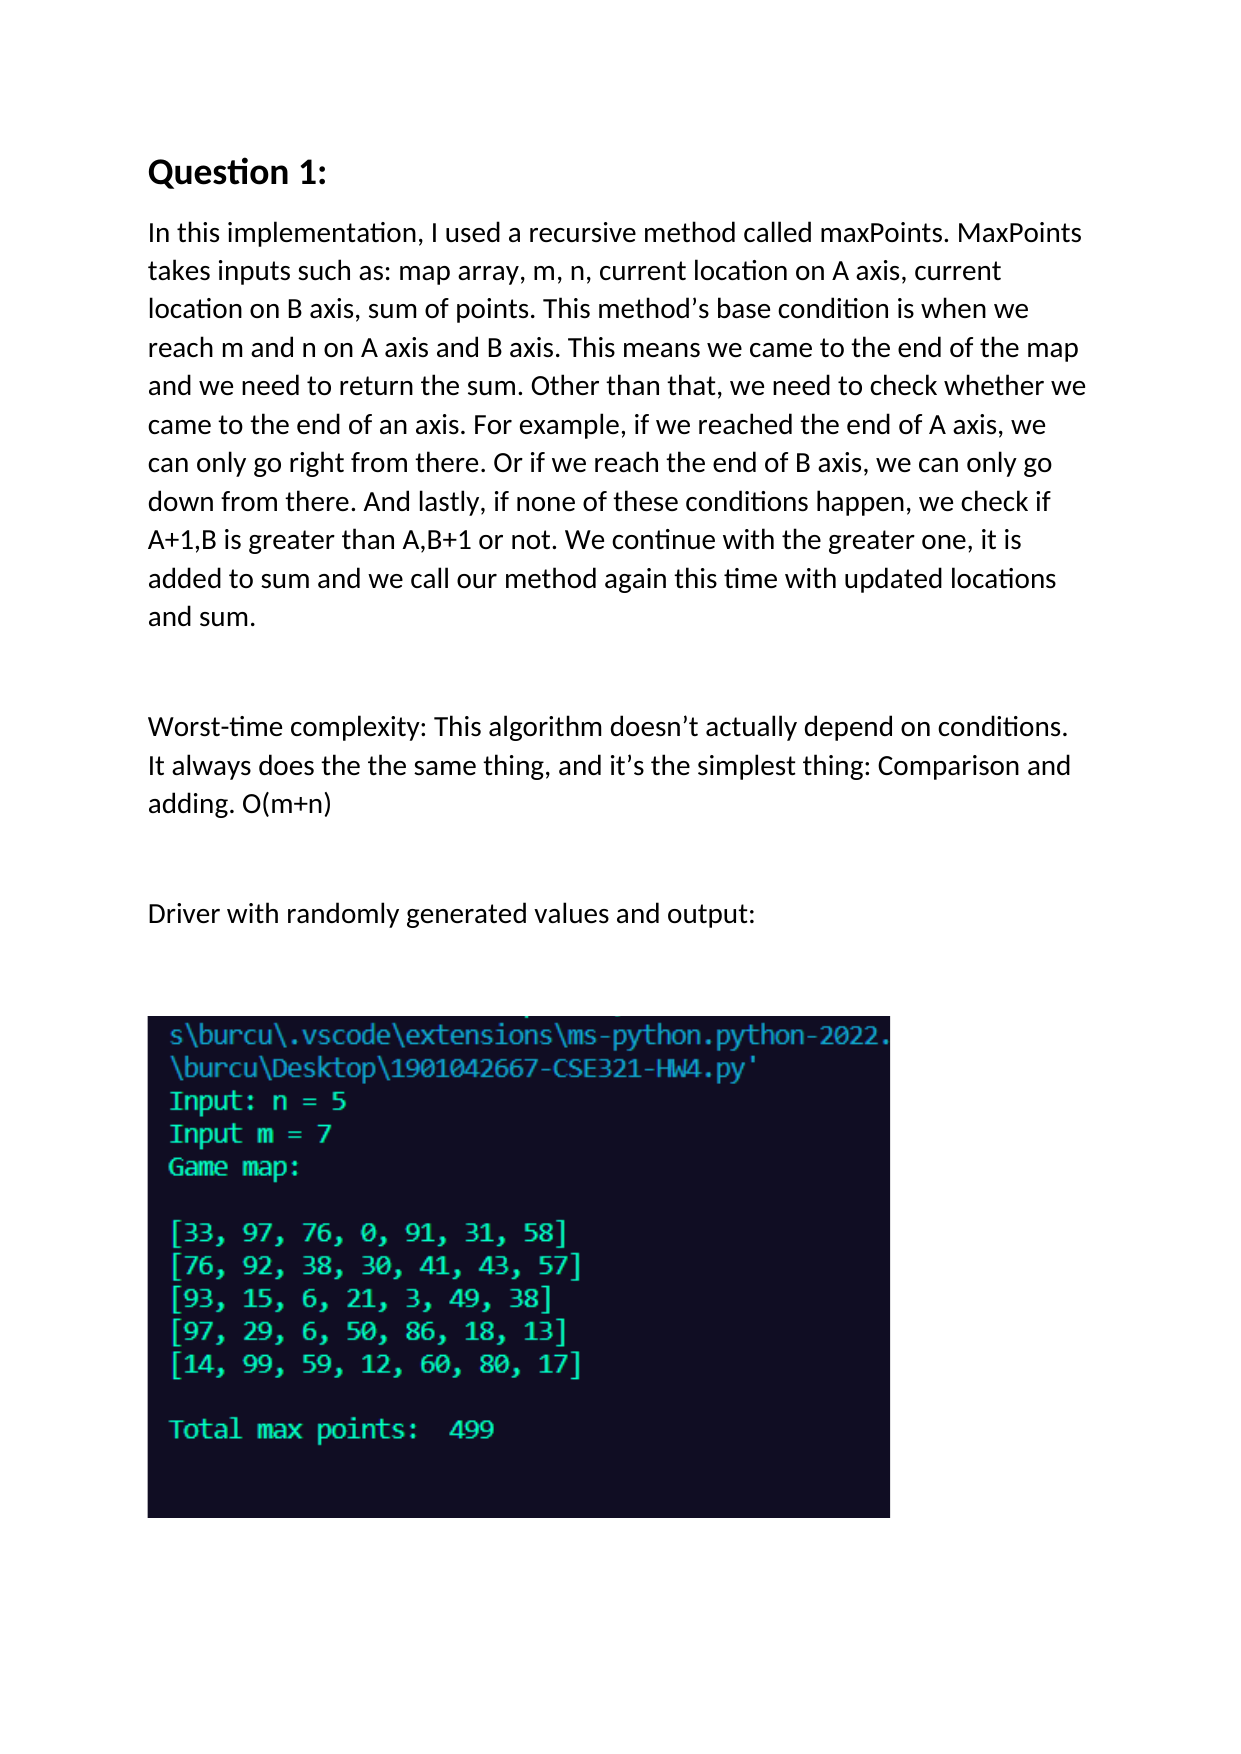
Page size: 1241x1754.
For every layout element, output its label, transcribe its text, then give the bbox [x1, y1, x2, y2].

text Question 1: [148, 148, 1093, 193]
text Worst-time complexity: This algorithm doesn’t actually depend on conditions. It always does the the same thing, and it’s the simplest thing: Comparison and adding. O(m+n) [148, 708, 1093, 821]
picture [147, 1016, 891, 1518]
text Driver with randomly generated values and output: [148, 895, 1093, 931]
text In this implementation, I used a recursive method called maxPoints. MaxPoints takes inputs such as: map array, m, n, current location on A axis, current location on B axis, sum of points. This method’s base condition is when we reach m and n on A axis and B axis. This means we came to the end of the map and we need to return the sum. Other than that, we need to check whether we came to the end of an axis. For example, if we reached the end of A axis, we can only go right from there. Or if we reach the end of B axis, we can only go down from there. And lastly, if none of these conditions happen, we check if A+1,B is greater than A,B+1 or not. We continue with the greater one, it is added to sum and we call our method again this time with updated locations and sum. [148, 214, 1093, 634]
